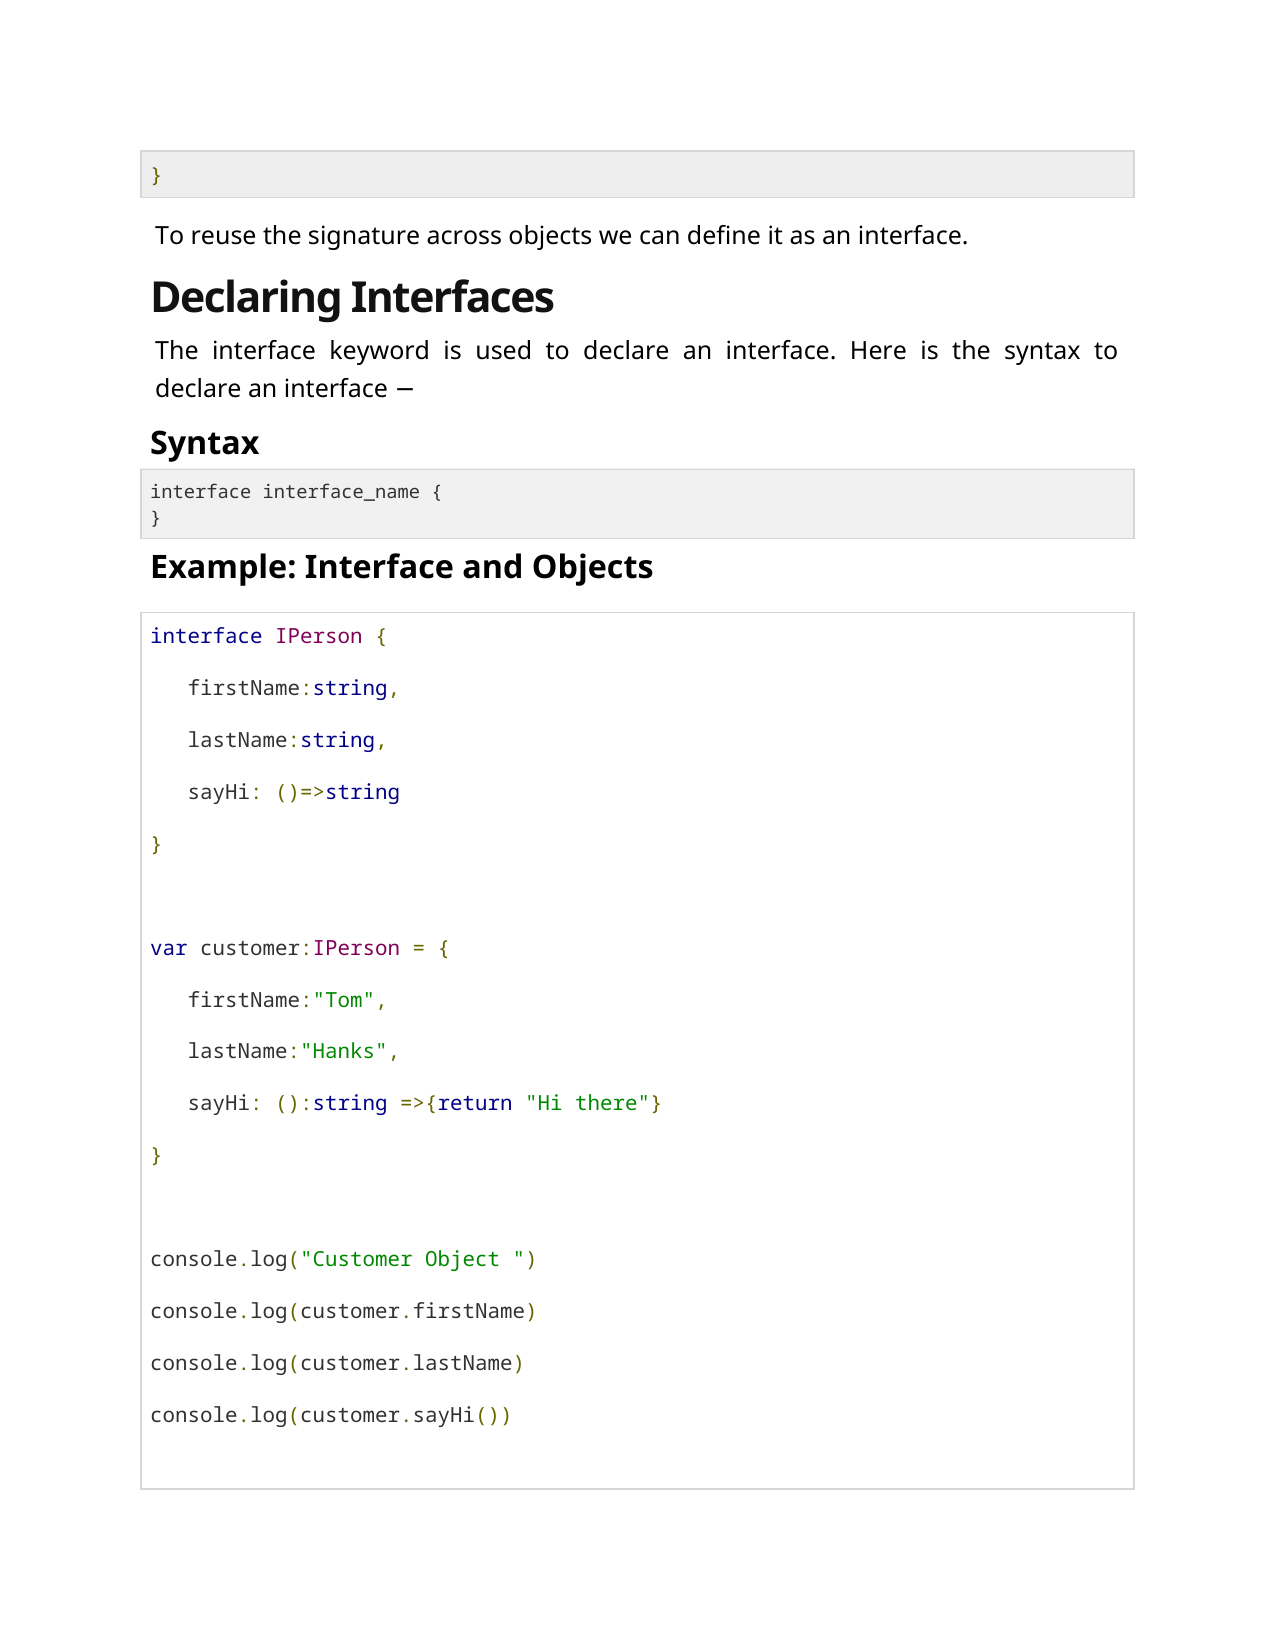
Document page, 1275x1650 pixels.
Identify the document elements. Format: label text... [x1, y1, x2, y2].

text console.log(customer.sayHi()) [142, 1390, 1133, 1428]
text } [142, 494, 1133, 538]
text } [142, 152, 1133, 197]
text The interface keyword is used to declare an interface. Here is the syntax to declare an interface − [155, 329, 1120, 404]
subtitle Syntax [150, 419, 1120, 463]
subtitle Example: Interface and Objects [150, 544, 1120, 588]
text } [142, 819, 1133, 858]
text lastName:string, [142, 716, 1133, 754]
subtitle Declaring Interfaces [150, 266, 1120, 324]
text To reuse the signature across objects we can define it as an interface. [155, 214, 1120, 251]
text sayHi: ():string =>{return "Hi there"} [142, 1079, 1133, 1117]
text interface interface_name { [142, 470, 1133, 494]
text console.log(customer.lastName) [142, 1338, 1133, 1376]
text var customer:IPerson = { [142, 923, 1133, 961]
text } [142, 1131, 1133, 1169]
text interface IPerson { [142, 613, 1133, 650]
text console.log("Customer Object ") [142, 1234, 1133, 1273]
text sayHi: ()=>string [142, 767, 1133, 806]
text firstName:string, [142, 664, 1133, 702]
text console.log(customer.firstName) [142, 1286, 1133, 1324]
text lastName:"Hanks", [142, 1027, 1133, 1065]
text firstName:"Tom", [142, 975, 1133, 1013]
